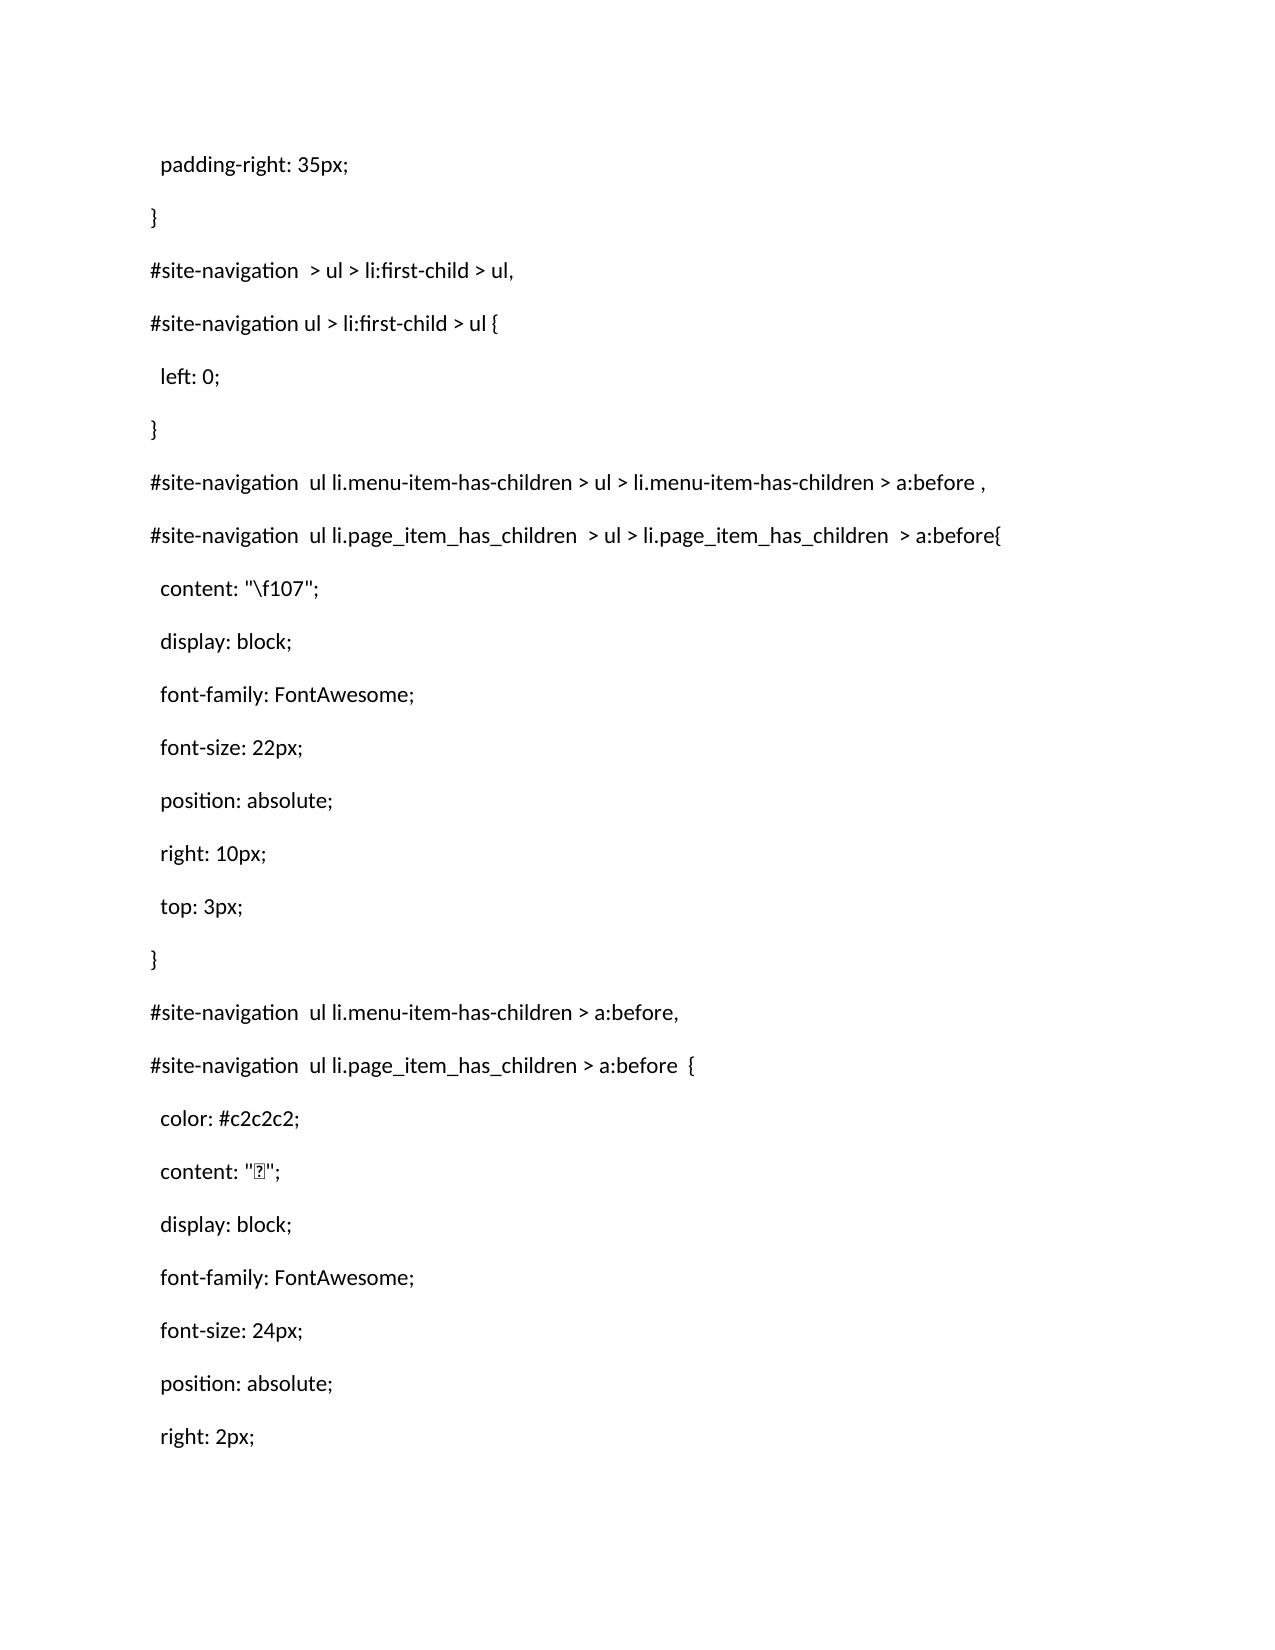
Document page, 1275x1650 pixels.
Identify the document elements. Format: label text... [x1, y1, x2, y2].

text position: absolute; [150, 1369, 1125, 1397]
text #site-navigation ul > li:first-child > ul { [150, 309, 1125, 337]
text #site-navigation ul li.page_item_has_children > ul > li.page_item_has_children > a:before{ [150, 521, 1125, 549]
text font-size: 24px; [150, 1316, 1125, 1344]
text display: block; [150, 627, 1125, 655]
text right: 2px; [150, 1422, 1125, 1451]
text position: absolute; [150, 786, 1125, 814]
text } [150, 203, 1125, 231]
text } [150, 415, 1125, 443]
text padding-right: 35px; [150, 150, 1125, 178]
text right: 10px; [150, 839, 1125, 867]
text #site-navigation ul li.menu-item-has-children > ul > li.menu-item-has-children > a:before , [150, 468, 1125, 496]
text #site-navigation ul li.page_item_has_children > a:before { [150, 1051, 1125, 1079]
text font-family: FontAwesome; [150, 1263, 1125, 1291]
text font-size: 22px; [150, 733, 1125, 761]
text #site-navigation ul li.menu-item-has-children > a:before, [150, 998, 1125, 1026]
text content: ""; [150, 1157, 1125, 1185]
text } [150, 945, 1125, 973]
text #site-navigation > ul > li:first-child > ul, [150, 256, 1125, 284]
text display: block; [150, 1210, 1125, 1238]
text color: #c2c2c2; [150, 1104, 1125, 1132]
text top: 3px; [150, 892, 1125, 920]
text content: "\f107"; [150, 574, 1125, 602]
text left: 0; [150, 362, 1125, 390]
text font-family: FontAwesome; [150, 680, 1125, 708]
